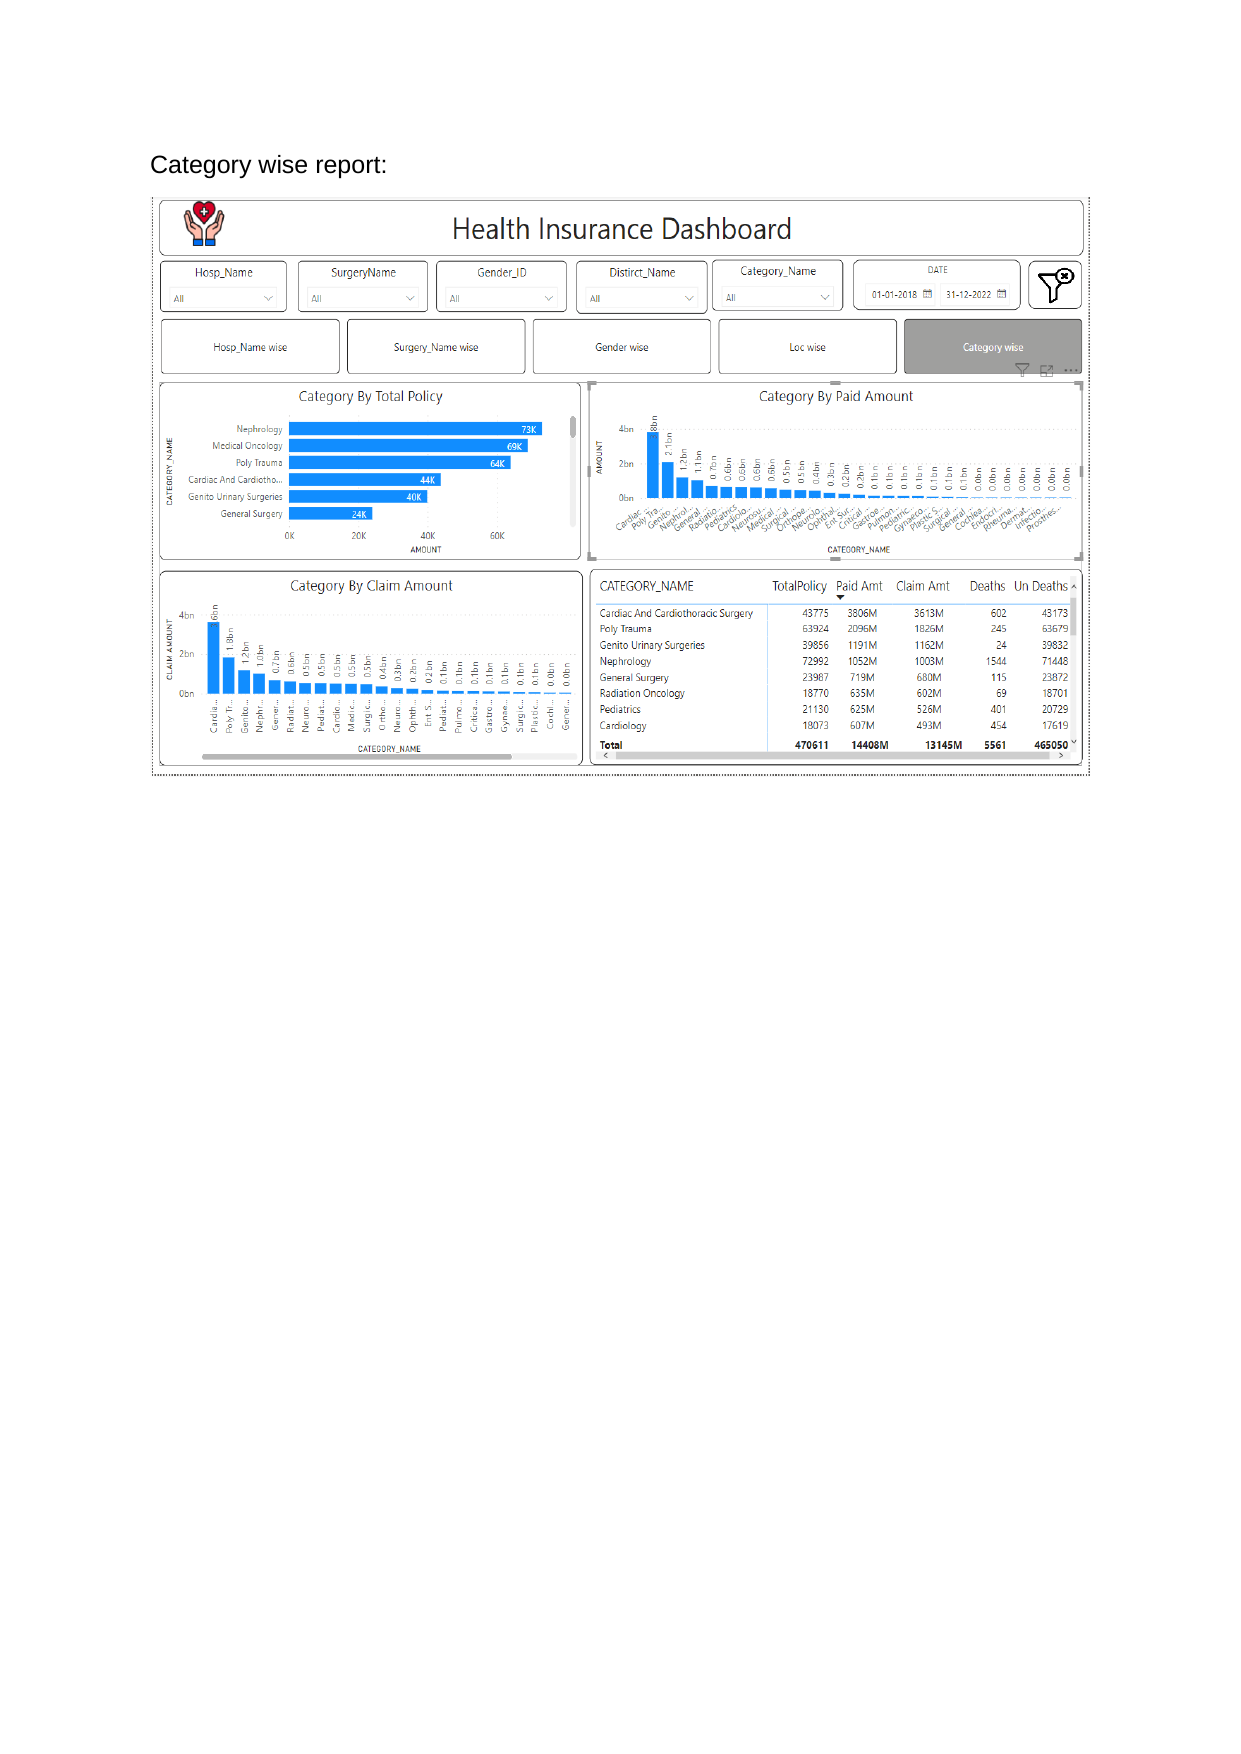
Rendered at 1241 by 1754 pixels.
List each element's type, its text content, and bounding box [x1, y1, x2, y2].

text Category wise report: [150, 150, 1090, 179]
picture [150, 197, 1091, 777]
